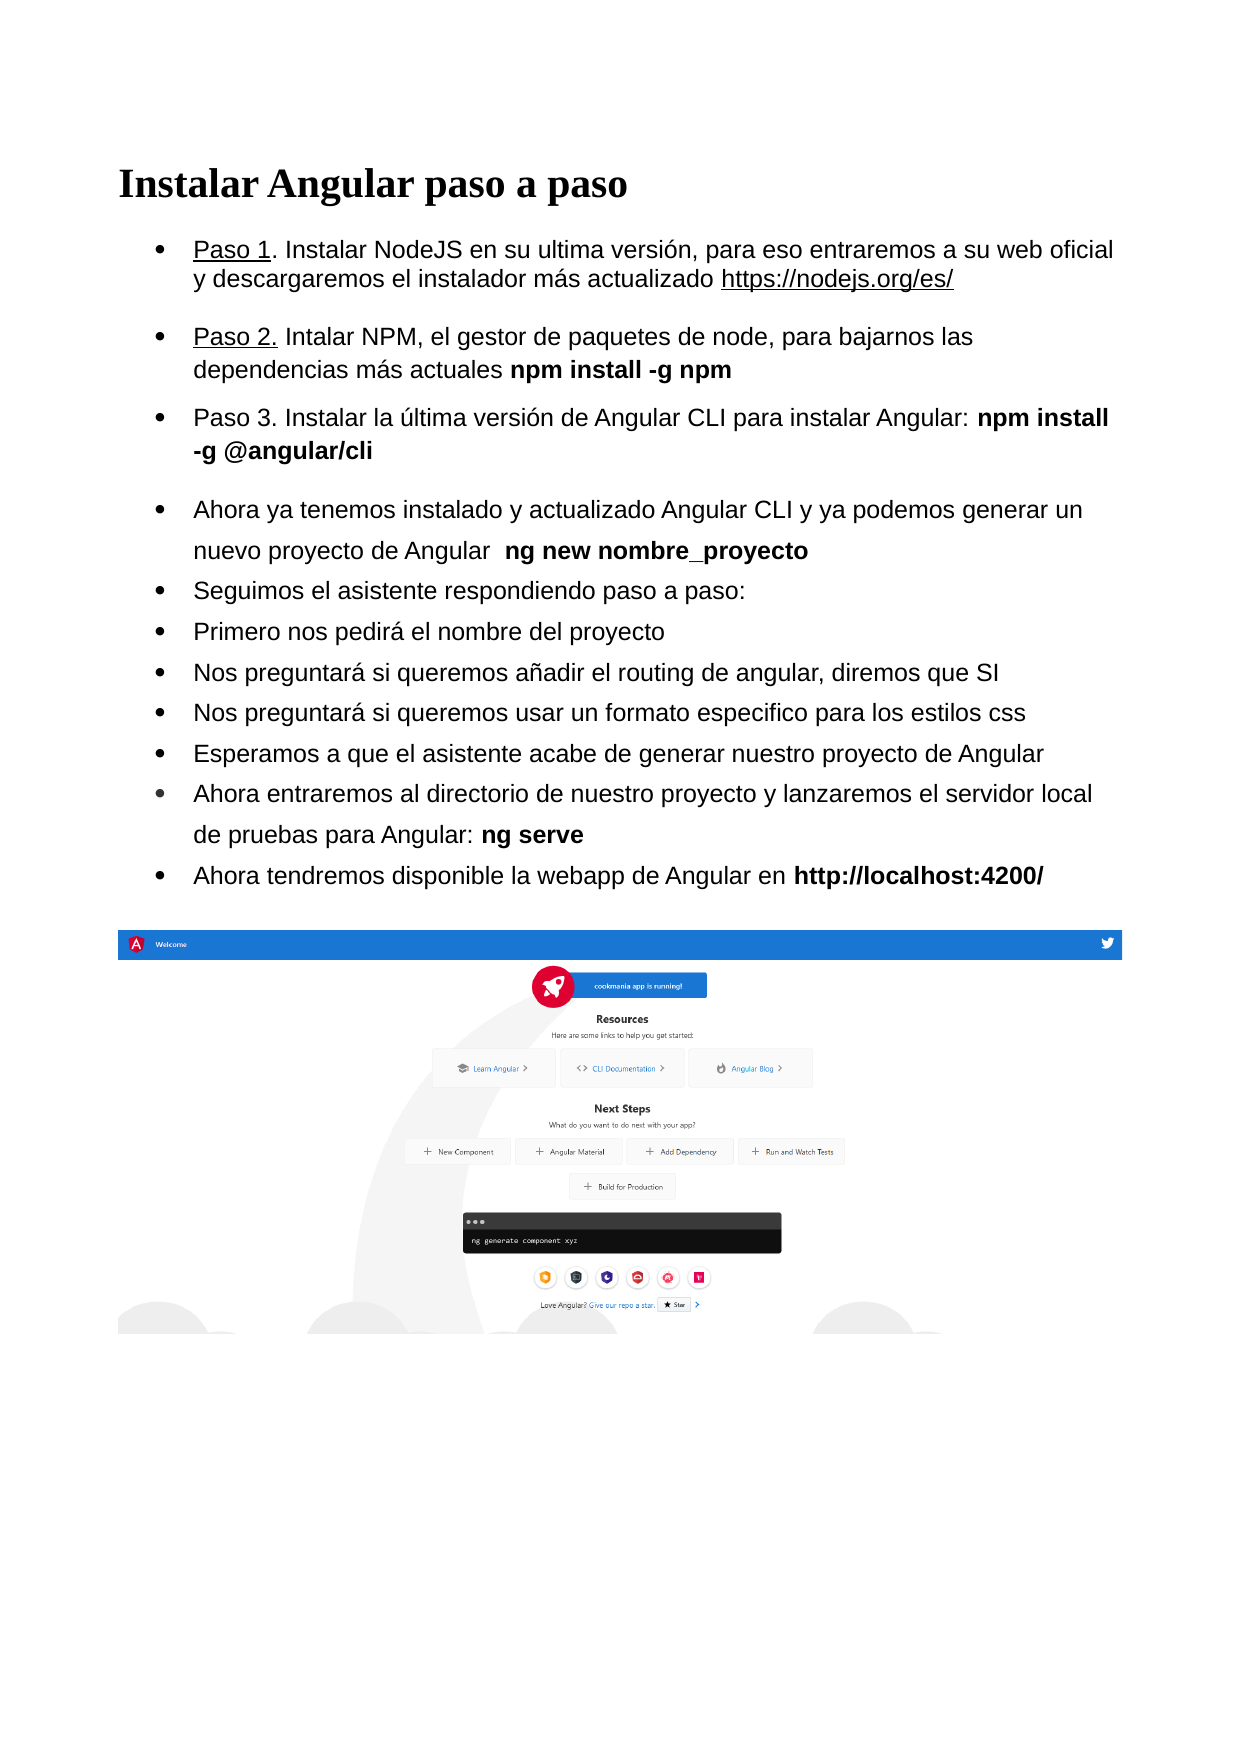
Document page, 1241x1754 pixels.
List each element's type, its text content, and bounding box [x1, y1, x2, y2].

list Nos preguntará si queremos usar un formato especifico para los estilos css [156, 686, 1122, 727]
list Ahora tendremos disponible la webapp de Angular en http://localhost:4200/ [156, 849, 1122, 889]
picture [118, 930, 1123, 1334]
list Nos preguntará si queremos añadir el routing de angular, diremos que SI [156, 646, 1122, 686]
text Instalar Angular paso a paso [118, 159, 1122, 207]
list Ahora ya tenemos instalado y actualizado Angular CLI y ya podemos generar un nuevo proyecto de Angular ng new nombre_proyecto [156, 483, 1122, 564]
list Ahora entraremos al directorio de nuestro proyecto y lanzaremos el servidor local de pruebas para Angular: ng serve [156, 768, 1122, 849]
list Paso 1. Instalar NodeJS en su ultima versión, para eso entraremos a su web oficial y descargaremos el instalador más actualizado https://nodejs.org/es/ [156, 235, 1122, 293]
list Esperamos a que el asistente acabe de generar nuestro proyecto de Angular [156, 727, 1122, 768]
list Paso 3. Instalar la última versión de Angular CLI para instalar Angular: npm install -g @angular/cli [156, 402, 1122, 464]
list Primero nos pedirá el nombre del proyecto [156, 605, 1122, 646]
list Seguimos el asistente respondiendo paso a paso: [156, 564, 1122, 605]
list Paso 2. Intalar NPM, el gestor de paquetes de node, para bajarnos las dependencias más actuales npm install -g npm [156, 322, 1122, 384]
